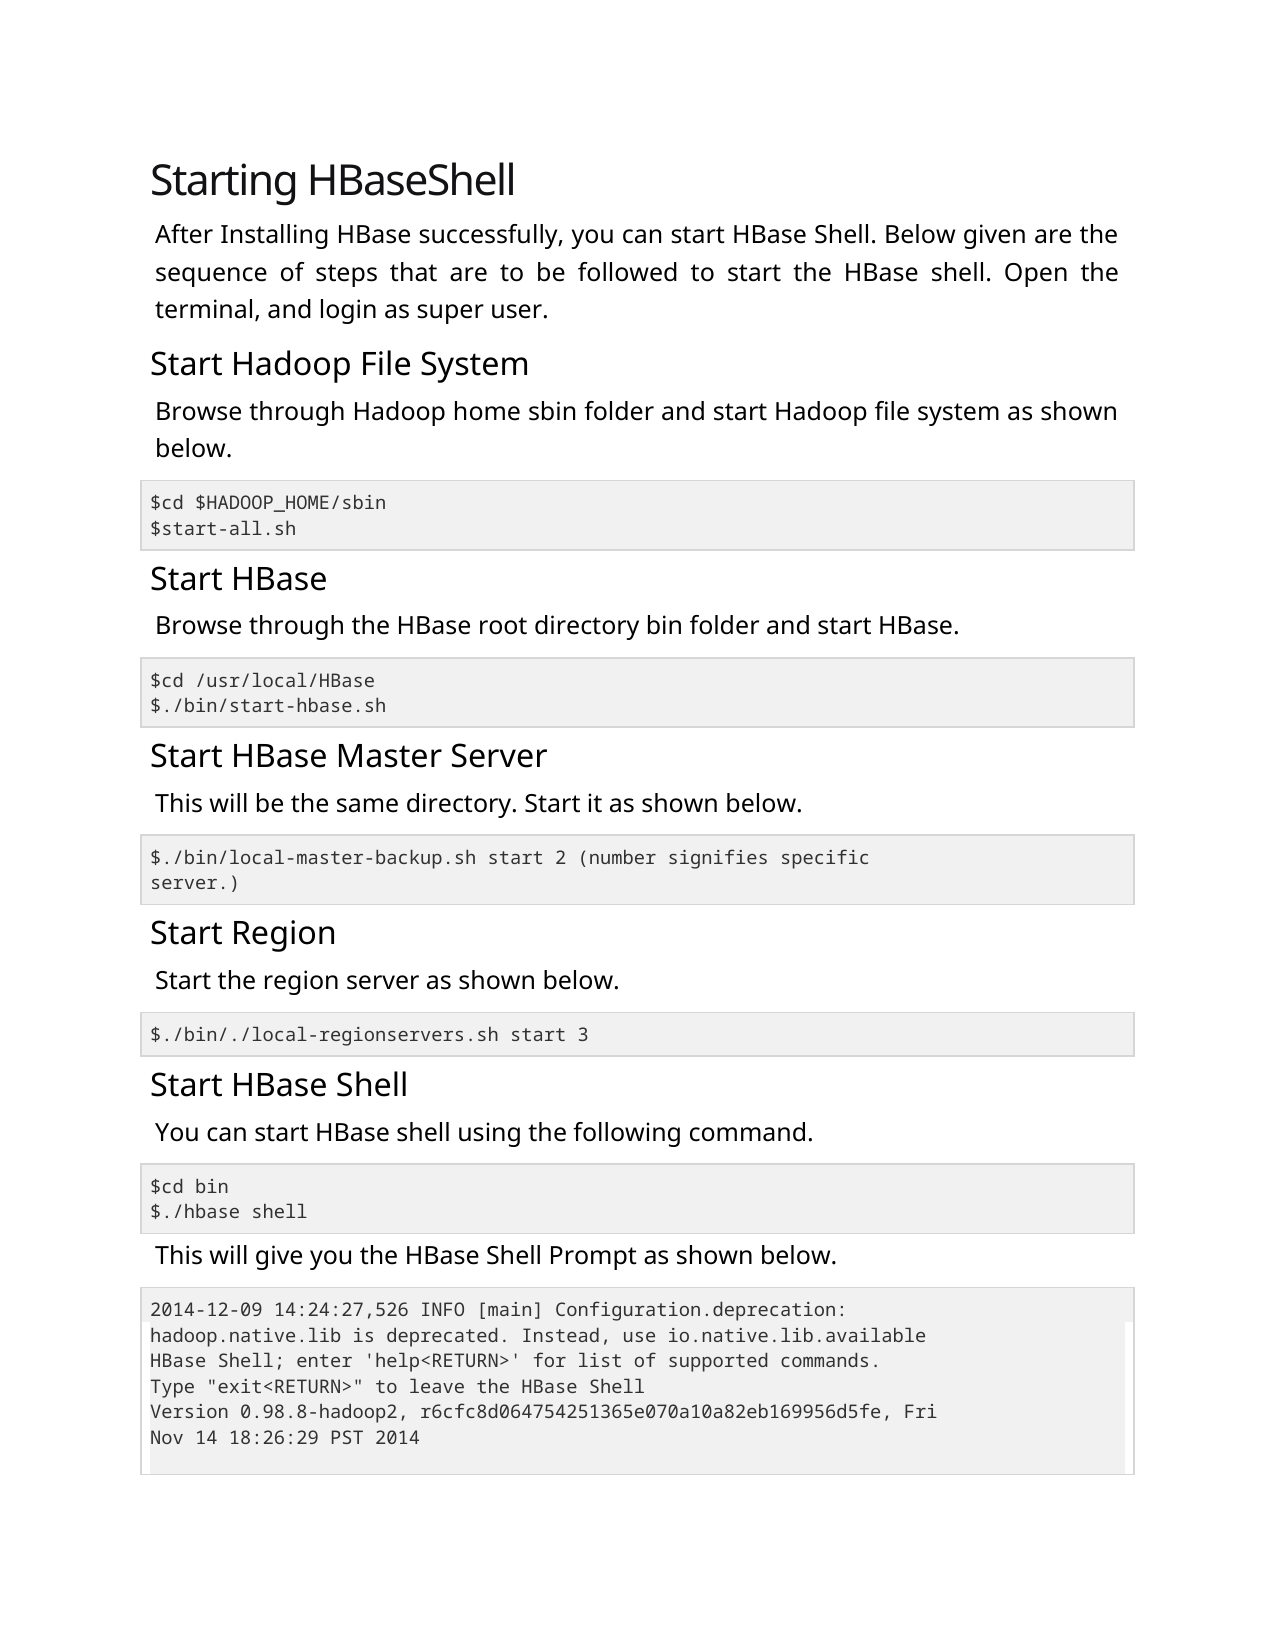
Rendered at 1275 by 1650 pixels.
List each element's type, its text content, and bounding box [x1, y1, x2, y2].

text Start Region [150, 910, 1120, 954]
text Start Hadoop File System [150, 341, 1120, 385]
text hadoop.native.lib is deprecated. Instead, use io.native.lib.available [150, 1322, 1125, 1348]
text Type "exit<RETURN>" to leave the HBase Shell [150, 1373, 1125, 1399]
text This will give you the HBase Shell Prompt as shown below. [155, 1234, 1120, 1272]
text $start-all.sh [142, 505, 1133, 549]
text $./hbase shell [142, 1189, 1133, 1233]
text This will be the same directory. Start it as shown below. [155, 782, 1120, 819]
text Start HBase [150, 556, 1120, 599]
text Start the region server as shown below. [155, 959, 1120, 997]
text After Installing HBase successfully, you can start HBase Shell. Below given are the sequence of steps that are to be followed to start the HBase shell. Open the terminal, and login as super user. [155, 213, 1120, 326]
text Version 0.98.8-hadoop2, r6cfc8d064754251365e070a10a82eb169956d5fe, Fri [150, 1399, 1125, 1424]
text $cd bin [142, 1165, 1133, 1189]
text $./bin/local-master-backup.sh start 2 (number signifies specific [142, 836, 1133, 860]
text You can start HBase shell using the following command. [155, 1111, 1120, 1148]
text $./bin/start-hbase.sh [142, 682, 1133, 726]
text $./bin/./local-regionservers.sh start 3 [142, 1013, 1133, 1055]
text Browse through Hadoop home sbin folder and start Hadoop file system as shown below. [155, 390, 1120, 465]
text Browse through the HBase root directory bin folder and start HBase. [155, 604, 1120, 642]
text server.) [142, 860, 1133, 904]
text Nov 14 18:26:29 PST 2014 [150, 1424, 1125, 1450]
text Start HBase Shell [150, 1062, 1120, 1106]
text HBase Shell; enter 'help<RETURN>' for list of supported commands. [150, 1348, 1125, 1373]
text $cd $HADOOP_HOME/sbin [142, 481, 1133, 505]
text Starting HBaseShell [150, 150, 1120, 208]
text Start HBase Master Server [150, 733, 1120, 777]
text 2014-12-09 14:24:27,526 INFO [main] Configuration.deprecation: [142, 1288, 1133, 1322]
text $cd /usr/local/HBase [142, 659, 1133, 682]
